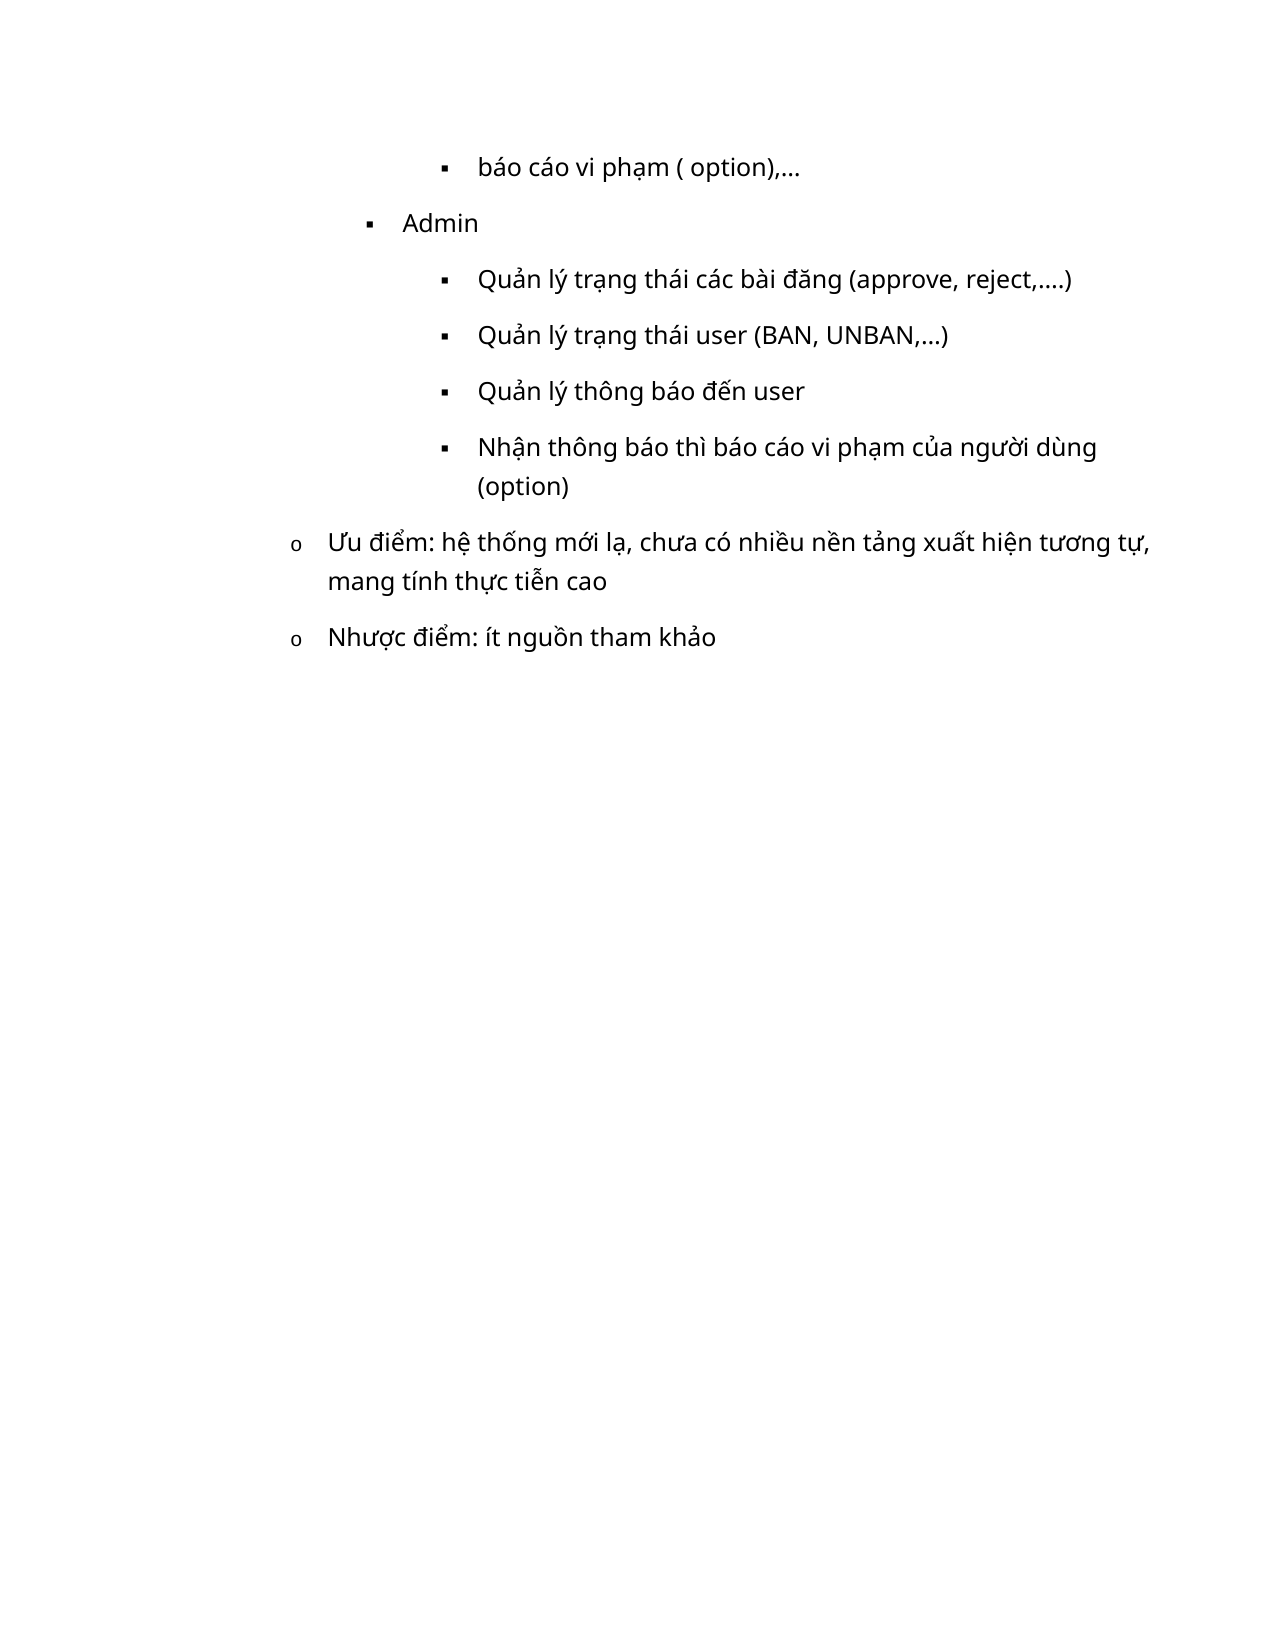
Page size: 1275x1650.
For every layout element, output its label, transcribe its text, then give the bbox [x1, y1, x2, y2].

list Ưu điểm: hệ thống mới lạ, chưa có nhiều nền tảng xuất hiện tương tự, mang tính thực tiễn cao [290, 524, 1181, 597]
list báo cáo vi phạm ( option),… [440, 150, 1181, 184]
list Quản lý trạng thái các bài đăng (approve, reject,….) [440, 262, 1181, 296]
list Nhận thông báo thì báo cáo vi phạm của người dùng (option) [440, 429, 1181, 502]
list Nhược điểm: ít nguồn tham khảo [290, 619, 1181, 653]
list Quản lý trạng thái user (BAN, UNBAN,…) [440, 317, 1181, 352]
list Admin [365, 206, 1181, 240]
list Quản lý thông báo đến user [440, 373, 1181, 407]
